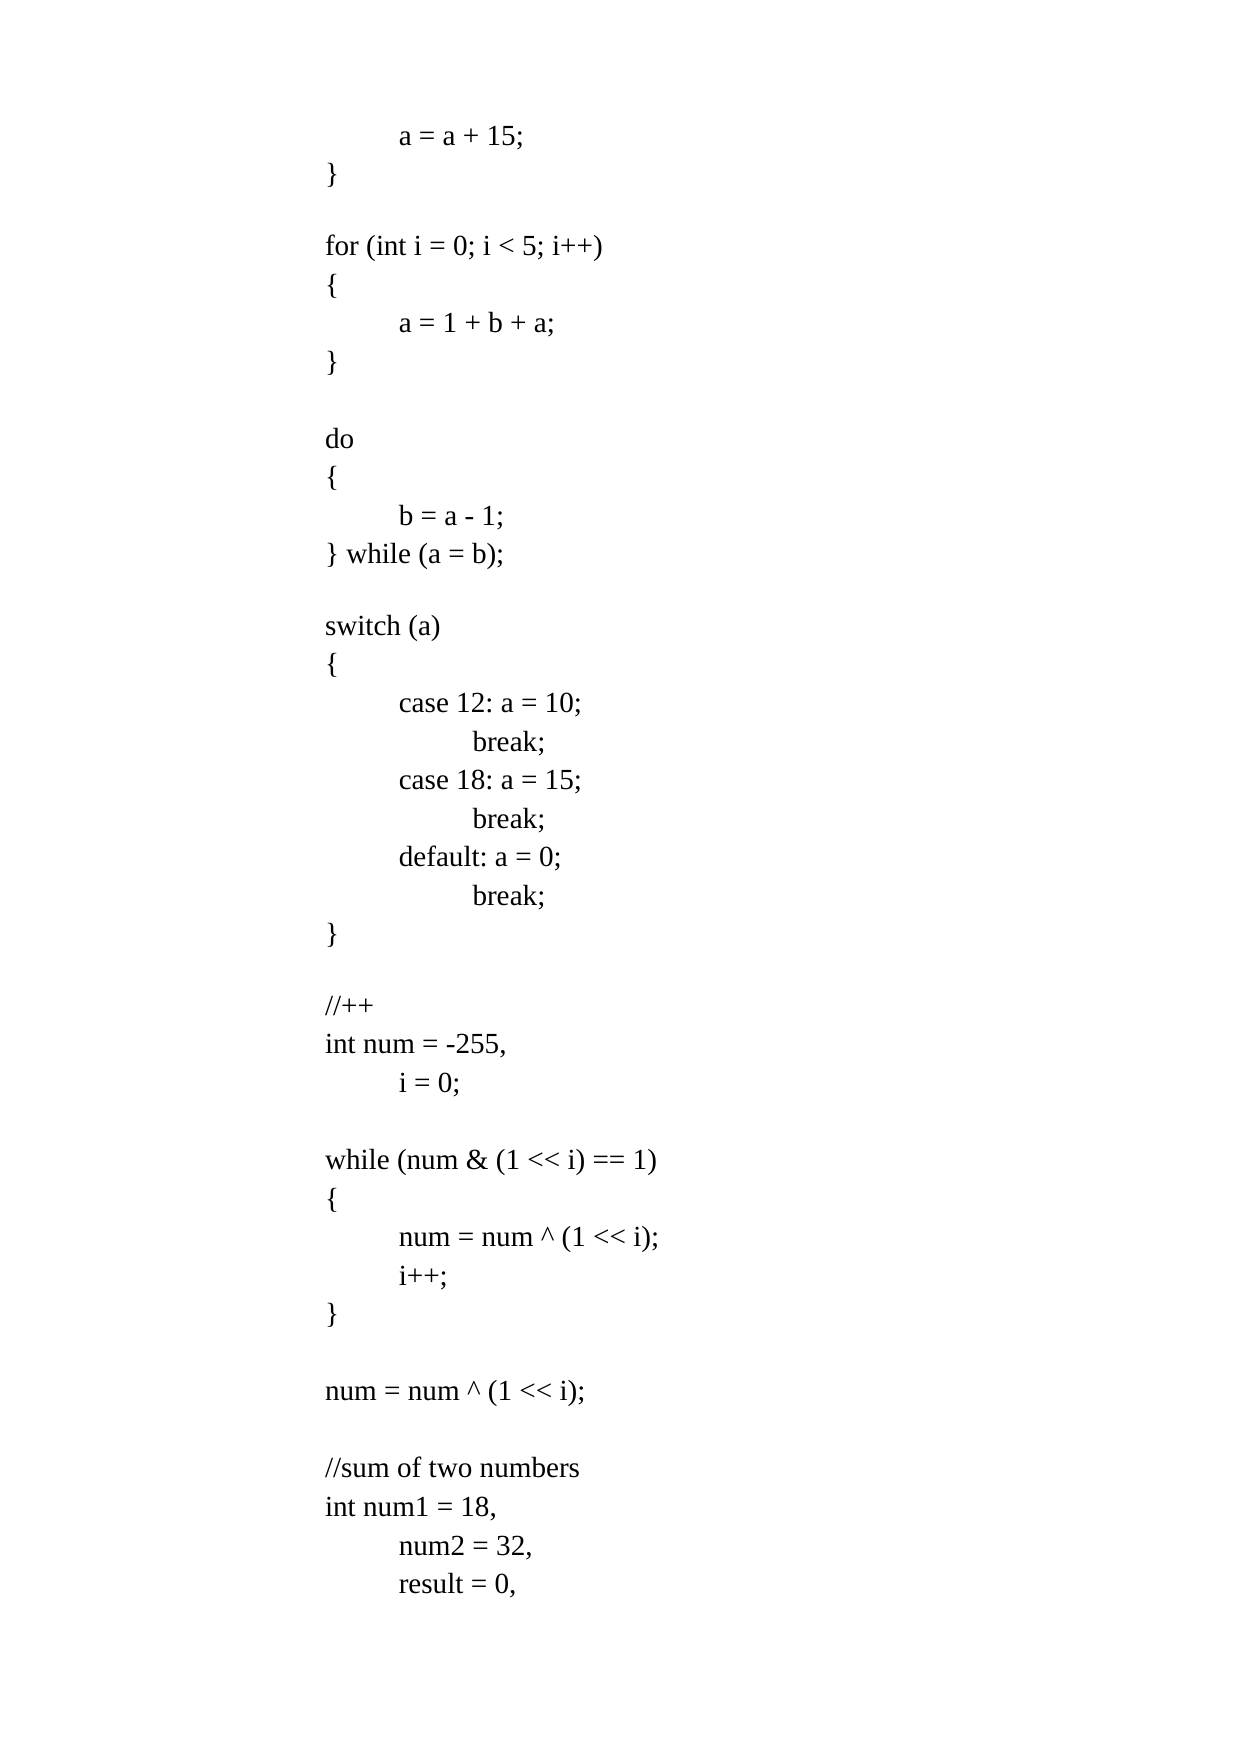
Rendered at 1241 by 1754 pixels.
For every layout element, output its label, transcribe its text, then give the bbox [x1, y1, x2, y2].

list //sum of two numbers [252, 1451, 1093, 1484]
list //++ [252, 988, 1093, 1022]
list for (int i = 0; i < 5; i++) [252, 228, 1093, 262]
list int num1 = 18, [252, 1489, 1093, 1523]
list switch (a) [252, 608, 1093, 642]
list default: a = 0; [252, 839, 1093, 873]
list } [252, 1296, 1093, 1330]
list a = 1 + b + a; [252, 305, 1093, 339]
list i++; [252, 1258, 1093, 1291]
list break; [252, 801, 1093, 834]
list } [252, 916, 1093, 950]
list { [252, 459, 1093, 493]
list { [252, 1181, 1093, 1214]
list num = num ^ (1 << i); [252, 1219, 1093, 1253]
list } [252, 157, 1093, 190]
list case 12: a = 10; [252, 685, 1093, 719]
list case 18: a = 15; [252, 762, 1093, 796]
list } [252, 344, 1093, 377]
list int num = -255, [252, 1027, 1093, 1060]
list b = a - 1; [252, 498, 1093, 532]
list i = 0; [252, 1065, 1093, 1099]
list num = num ^ (1 << i); [252, 1373, 1093, 1407]
list do [252, 421, 1093, 454]
list a = a + 15; [252, 118, 1093, 152]
list { [252, 267, 1093, 300]
list result = 0, [252, 1566, 1093, 1600]
list } while (a = b); [252, 537, 1093, 570]
list while (num & (1 << i) == 1) [252, 1142, 1093, 1176]
list break; [252, 724, 1093, 757]
list { [252, 647, 1093, 680]
list break; [252, 878, 1093, 911]
list num2 = 32, [252, 1528, 1093, 1561]
